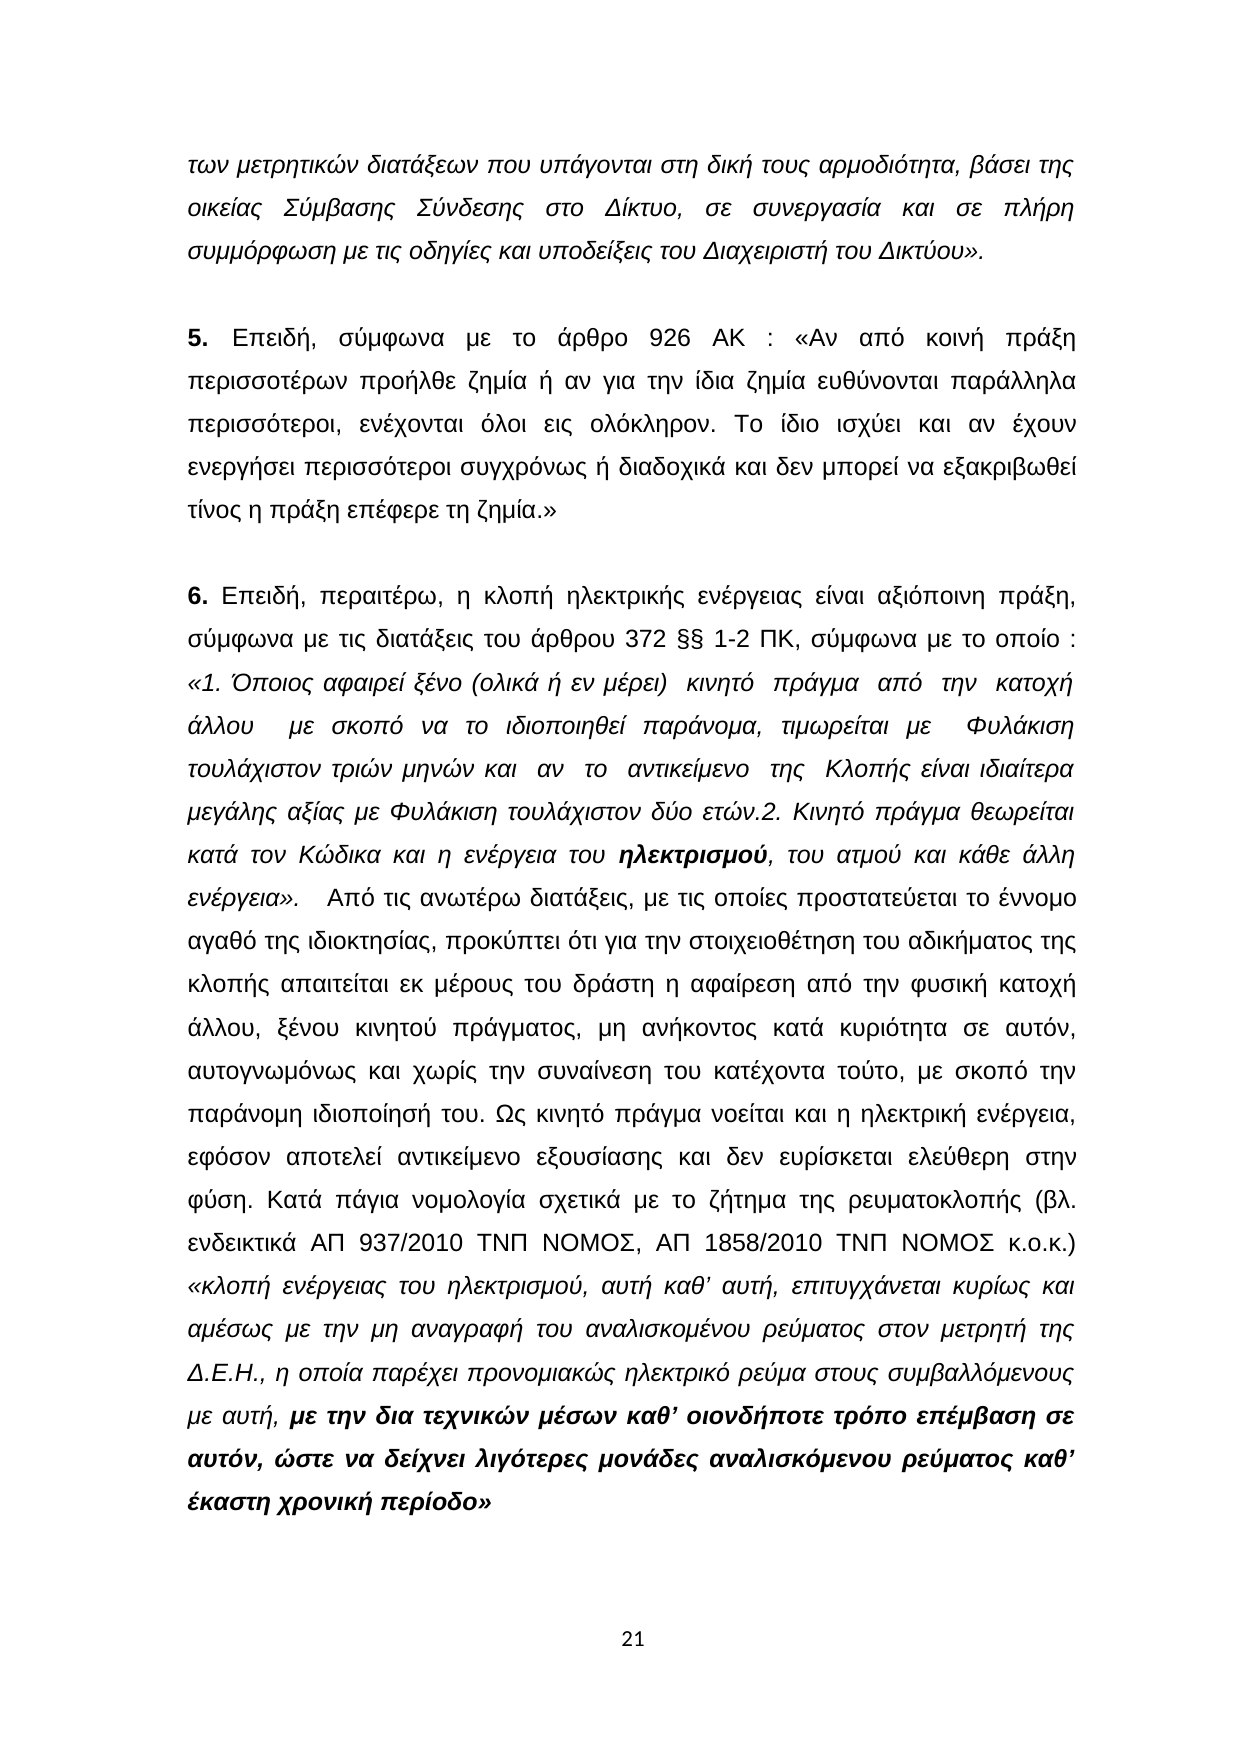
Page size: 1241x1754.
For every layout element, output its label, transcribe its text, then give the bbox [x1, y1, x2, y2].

list Επειδή, σύμφωνα με το άρθρο 926 ΑΚ : «Αν από κοινή πράξη περισσοτέρων προήλθε ζημία ή αν για την ίδια ζημία ευθύνονται παράλληλα περισσότεροι, ενέχονται όλοι εις ολόκληρον. Το ίδιο ισχύει και αν έχουν ενεργήσει περισσότεροι συγχρόνως ή διαδοχικά και δεν μπορεί να εξακριβωθεί τίνος η πράξη επέφερε τη ζημία.» [187, 322, 1078, 524]
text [187, 150, 1078, 265]
text 6. Επειδή, περαιτέρω, η κλοπή ηλεκτρικής ενέργειας είναι αξιόποινη πράξη, σύμφωνα με τις διατάξεις του άρθρου 372 §§ 1-2 ΠΚ, σύμφωνα με το οποίο : «1. Όποιος αφαιρεί ξένο (ολικά ή εν μέρει) κινητό πράγμα από την κατοχή άλλου με σκοπό να το ιδιοποιηθεί παράνομα, τιμωρείται με Φυλάκιση τουλάχιστον τριών μηνών και αν το αντικείμενο της Κλοπής είναι ιδιαίτερα μεγάλης αξίας με Φυλάκιση τουλάχιστον δύο ετών.2. Κινητό πράγμα θεωρείται κατά τον Κώδικα και η ενέργεια του ηλεκτρισμού, του ατμού και κάθε άλλη ενέργεια». Από τις ανωτέρω διατάξεις, με τις οποίες προστατεύεται το έννομο αγαθό της ιδιοκτησίας, προκύπτει ότι για την στοιχειοθέτηση του αδικήματος της κλοπής απαιτείται εκ μέρους του δράστη η αφαίρεση από την φυσική κατοχή άλλου, ξένου κινητού πράγματος, μη ανήκοντος κατά κυριότητα σε αυτόν, αυτογνωμόνως και χωρίς την συναίνεση του κατέχοντα τούτο, με σκοπό την παράνομη ιδιοποίησή του. Ως κινητό πράγμα νοείται και η ηλεκτρική ενέργεια, εφόσον αποτελεί αντικείμενο εξουσίασης και δεν ευρίσκεται ελεύθερη στην φύση. Κατά πάγια νομολογία σχετικά με το ζήτημα της ρευματοκλοπής (βλ. ενδεικτικά ΑΠ 937/2010 ΤΝΠ ΝΟΜΟΣ, ΑΠ 1858/2010 ΤΝΠ ΝΟΜΟΣ κ.ο.κ.) «κλοπή ενέργειας του ηλεκτρισμού, αυτή καθ’ αυτή, επιτυγχάνεται κυρίως και αμέσως με την μη αναγραφή του αναλισκομένου ρεύματος στον μετρητή της Δ.Ε.Η., η οποία παρέχει προνομιακώς ηλεκτρικό ρεύμα στους συμβαλλόμενους με αυτή, με την δια τεχνικών μέσων καθ’ οιονδήποτε τρόπο επέμβαση σε αυτόν, ώστε να δείχνει λιγότερες μονάδες αναλισκόμενου ρεύματος καθ’ έκαστη χρονική περίοδο» [187, 581, 1078, 1516]
